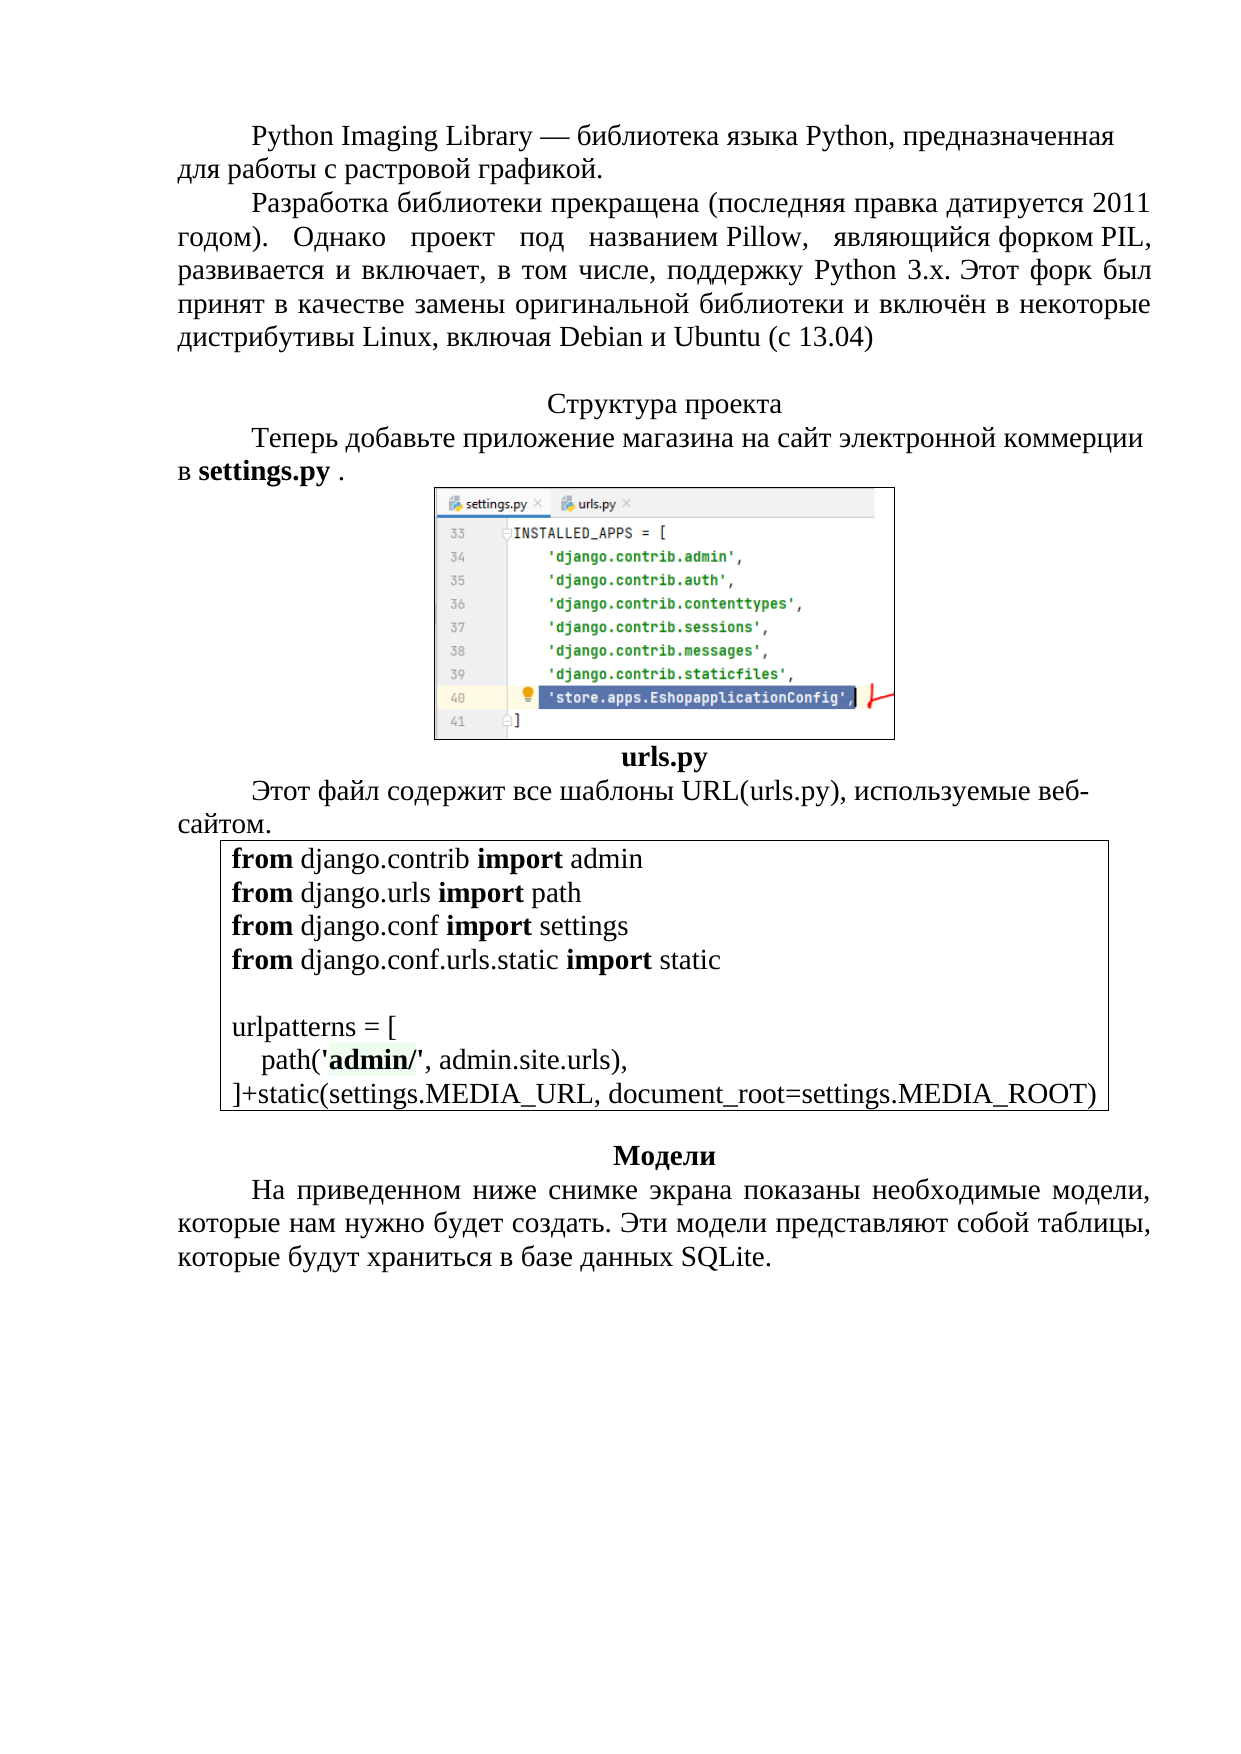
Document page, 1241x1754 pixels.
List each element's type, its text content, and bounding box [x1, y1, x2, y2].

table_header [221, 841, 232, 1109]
text urls.py [177, 739, 1152, 773]
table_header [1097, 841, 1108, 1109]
text Этот файл содержит все шаблоны URL(urls.py), используемые веб-сайтом. [177, 773, 1152, 840]
text Структура проекта [177, 386, 1152, 420]
text Python Imaging Library — библиотека языка Python, предназначенная для работы с растровой графикой. [177, 118, 1152, 185]
text Теперь добавьте приложение магазина на сайт электронной коммерции в settings.py . [177, 420, 1152, 487]
text Модели [177, 1138, 1152, 1172]
text Разработка библиотеки прекращена (последняя правка датируется 2011 годом). Однако проект под названием Pillow, являющийся форком PIL, развивается и включает, в том числе, поддержку Python 3.x. Этот форк был принят в качестве замены оригинальной библиотеки и включён в некоторые дистрибутивы Linux, включая Debian и Ubuntu (с 13.04) [177, 185, 1152, 353]
text На приведенном ниже снимке экрана показаны необходимые модели, которые нам нужно будет создать. Эти модели представляют собой таблицы, которые будут храниться в базе данных SQLite. [177, 1172, 1152, 1273]
picture [435, 488, 894, 739]
